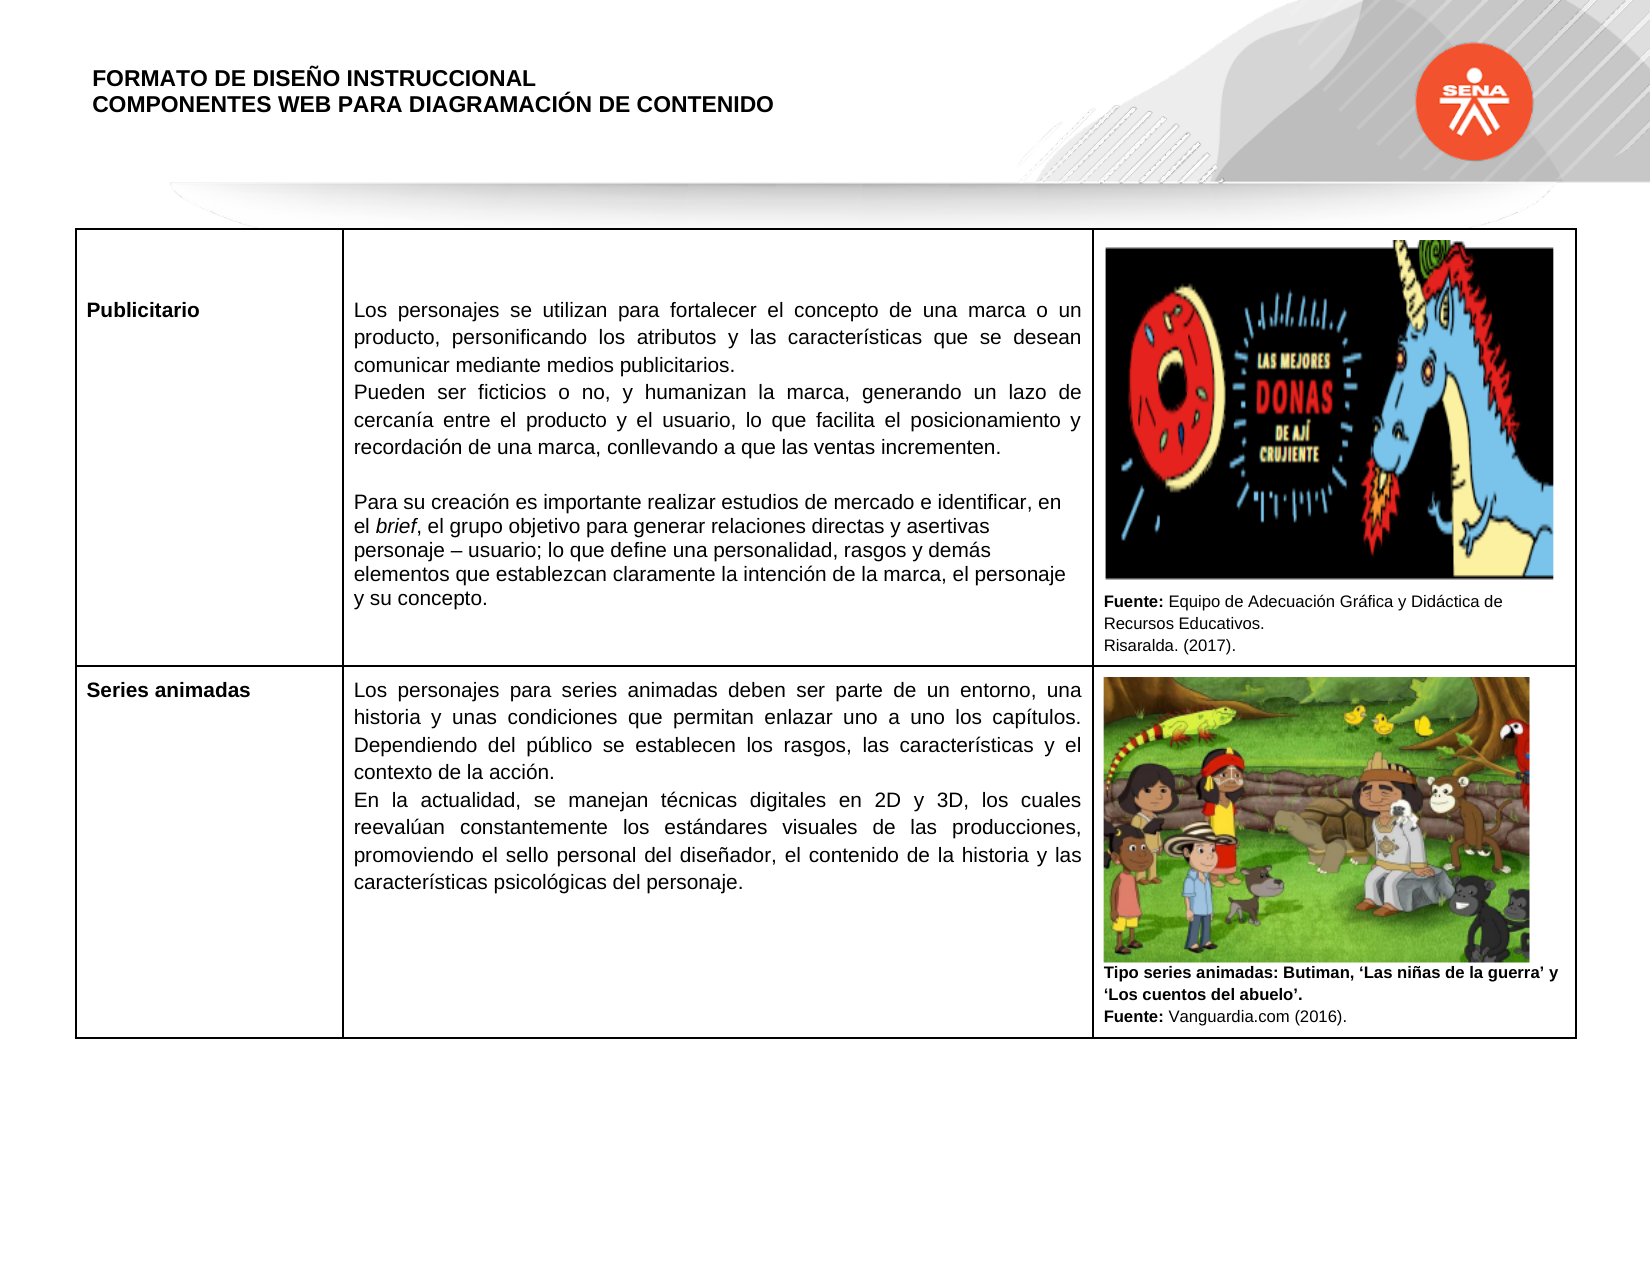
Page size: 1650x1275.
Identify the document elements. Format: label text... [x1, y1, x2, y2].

table_cell Tipo series animadas: Butiman, ‘Las niñas de la guerra’ y ‘Los cuentos del abuelo’. Fuente: Vanguardia.com (2016). [1094, 667, 1575, 1037]
table_cell Los personajes se utilizan para fortalecer el concepto de una marca o un producto, personificando los atributos y las características que se desean comunicar mediante medios publicitarios. Pueden ser ficticios o no, y humanizan la marca, generando un lazo de cercanía entre el producto y el usuario, lo que facilita el posicionamiento y recordación de una marca, conllevando a que las ventas incrementen. Para su creación es importante realizar estudios de mercado e identificar, en el brief, el grupo objetivo para generar relaciones directas y asertivas personaje – usuario; lo que define una personalidad, rasgos y demás elementos que establezcan claramente la intención de la marca, el personaje y su concepto. [344, 230, 1092, 665]
table_cell Series animadas [77, 667, 342, 1037]
table_cell Los personajes para series animadas deben ser parte de un entorno, una historia y unas condiciones que permitan enlazar uno a uno los capítulos. Dependiendo del público se establecen los rasgos, las características y el contexto de la acción. En la actualidad, se manejan técnicas digitales en 2D y 3D, los cuales reevalúan constantemente los estándares visuales de las producciones, promoviendo el sello personal del diseñador, el contenido de la historia y las características psicológicas del personaje. [344, 667, 1092, 1037]
picture [1103, 240, 1562, 592]
picture [1103, 677, 1531, 964]
picture [0, 0, 1650, 229]
table_cell Fuente: Equipo de Adecuación Gráfica y Didáctica de Recursos Educativos. Risaralda. (2017). [1094, 230, 1575, 665]
table_cell Publicitario [77, 230, 342, 665]
